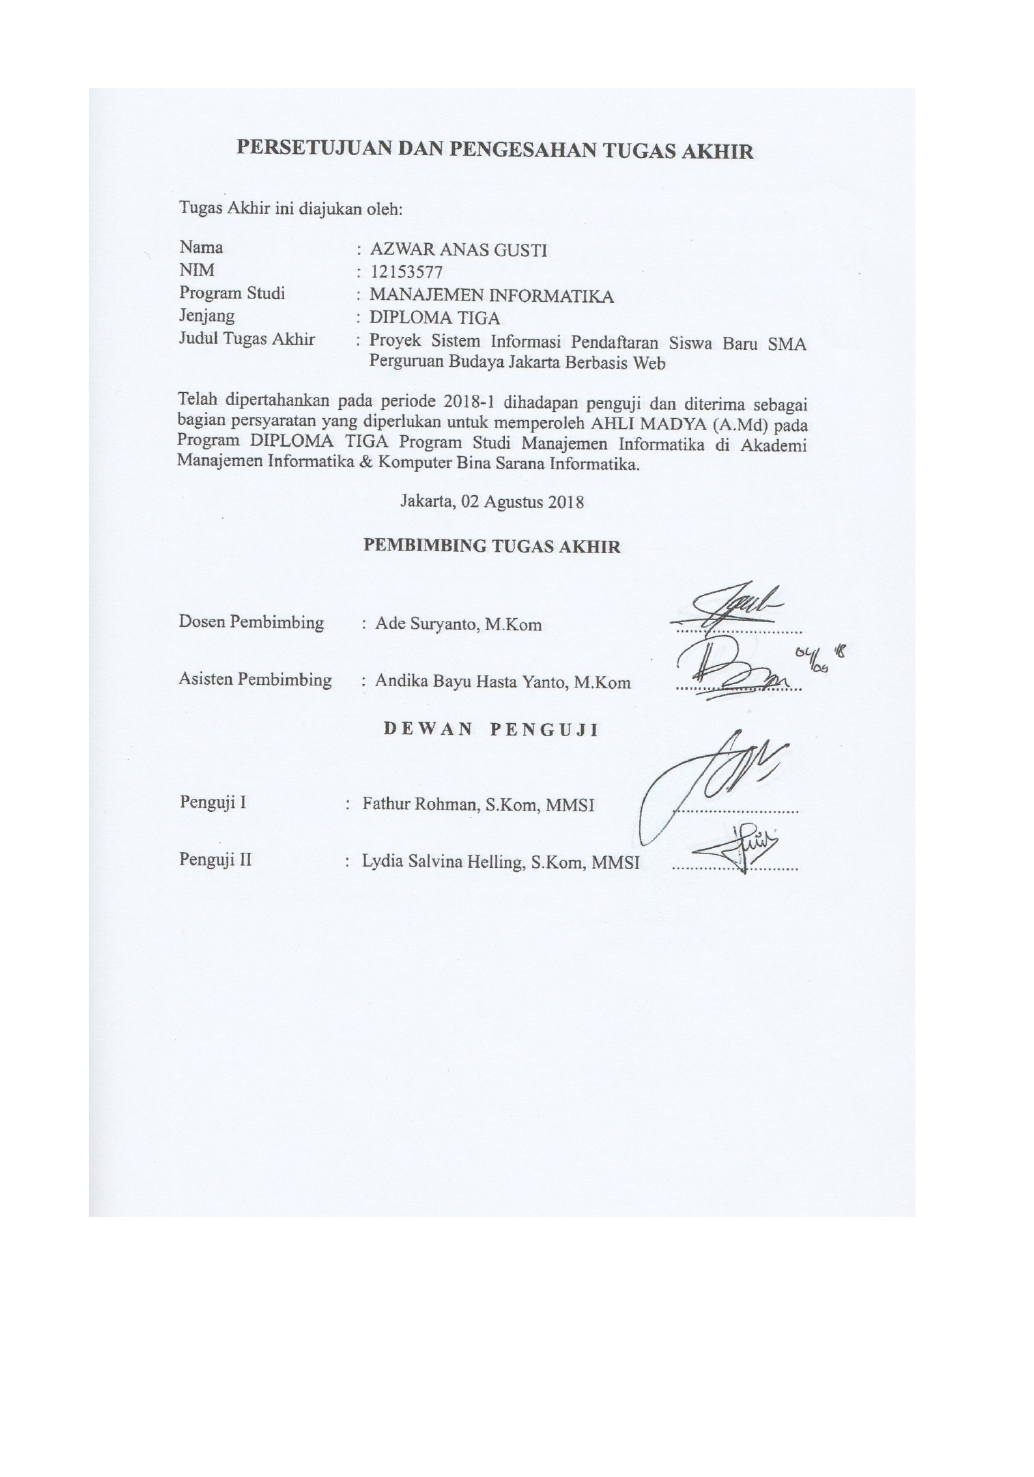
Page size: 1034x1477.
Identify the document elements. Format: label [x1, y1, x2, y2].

picture [88, 88, 916, 1217]
